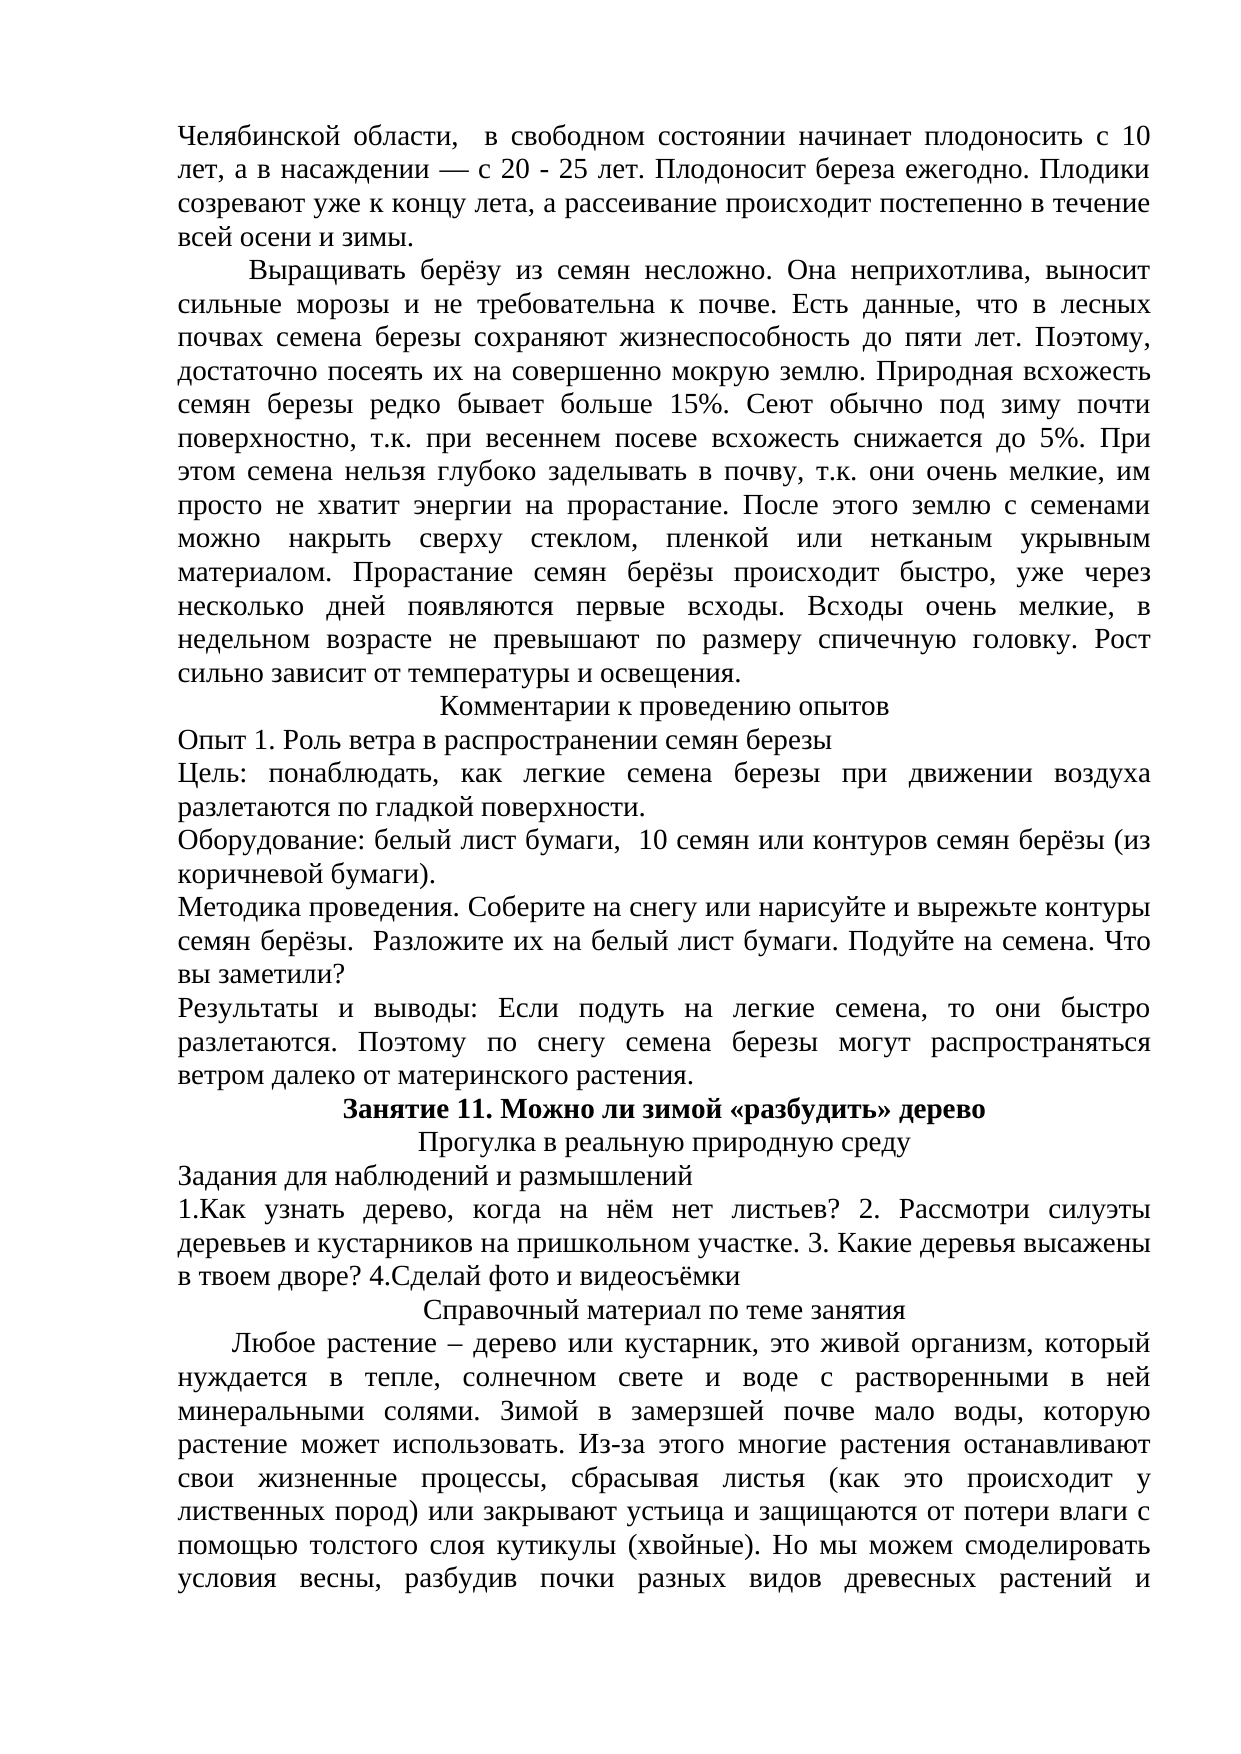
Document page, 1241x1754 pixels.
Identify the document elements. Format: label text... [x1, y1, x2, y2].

text Выращивать берёзу из семян несложно. Она неприхотлива, выносит сильные морозы и не требовательна к почве. Есть данные, что в лесных почвах семена березы сохраняют жизнеспособность до пяти лет. Поэтому, достаточно посеять их на совершенно мокрую землю. Природная всхожесть семян березы редко бывает больше 15%. Сеют обычно под зиму почти поверхностно, т.к. при весеннем посеве всхожесть снижается до 5%. При этом семена нельзя глубоко заделывать в почву, т.к. они очень мелкие, им просто не хватит энергии на прорастание. После этого землю с семенами можно накрыть сверху стеклом, пленкой или нетканым укрывным материалом. Прорастание семян берёзы происходит быстро, уже через несколько дней появляются первые всходы. Всходы очень мелкие, в недельном возрасте не превышают по размеру спичечную головку. Рост сильно зависит от температуры и освещения. [177, 252, 1152, 688]
text Занятие 11. Можно ли зимой «разбудить» дерево [177, 1091, 1152, 1124]
text Методика проведения. Соберите на снегу или нарисуйте и вырежьте контуры семян берёзы. Разложите их на белый лист бумаги. Подуйте на семена. Что вы заметили? [177, 889, 1152, 990]
text Опыт 1. Роль ветра в распространении семян березы [177, 722, 1152, 755]
text 1.Как узнать дерево, когда на нём нет листьев? 2. Рассмотри силуэты деревьев и кустарников на пришкольном участке. 3. Какие деревья высажены в твоем дворе? 4.Сделай фото и видеосъёмки [177, 1191, 1152, 1292]
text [177, 1326, 1152, 1594]
text Задания для наблюдений и размышлений [177, 1158, 1152, 1191]
text Комментарии к проведению опытов [177, 688, 1152, 722]
text Результаты и выводы: Если подуть на легкие семена, то они быстро разлетаются. Поэтому по снегу семена березы могут распространяться ветром далеко от материнского растения. [177, 990, 1152, 1091]
text Цель: понаблюдать, как легкие семена березы при движении воздуха разлетаются по гладкой поверхности. [177, 755, 1152, 822]
text Справочный материал по теме занятия [177, 1292, 1152, 1326]
text Оборудование: белый лист бумаги, 10 семян или контуров семян берёзы (из коричневой бумаги). [177, 822, 1152, 889]
text Прогулка в реальную природную среду [177, 1124, 1152, 1158]
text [177, 118, 1152, 252]
